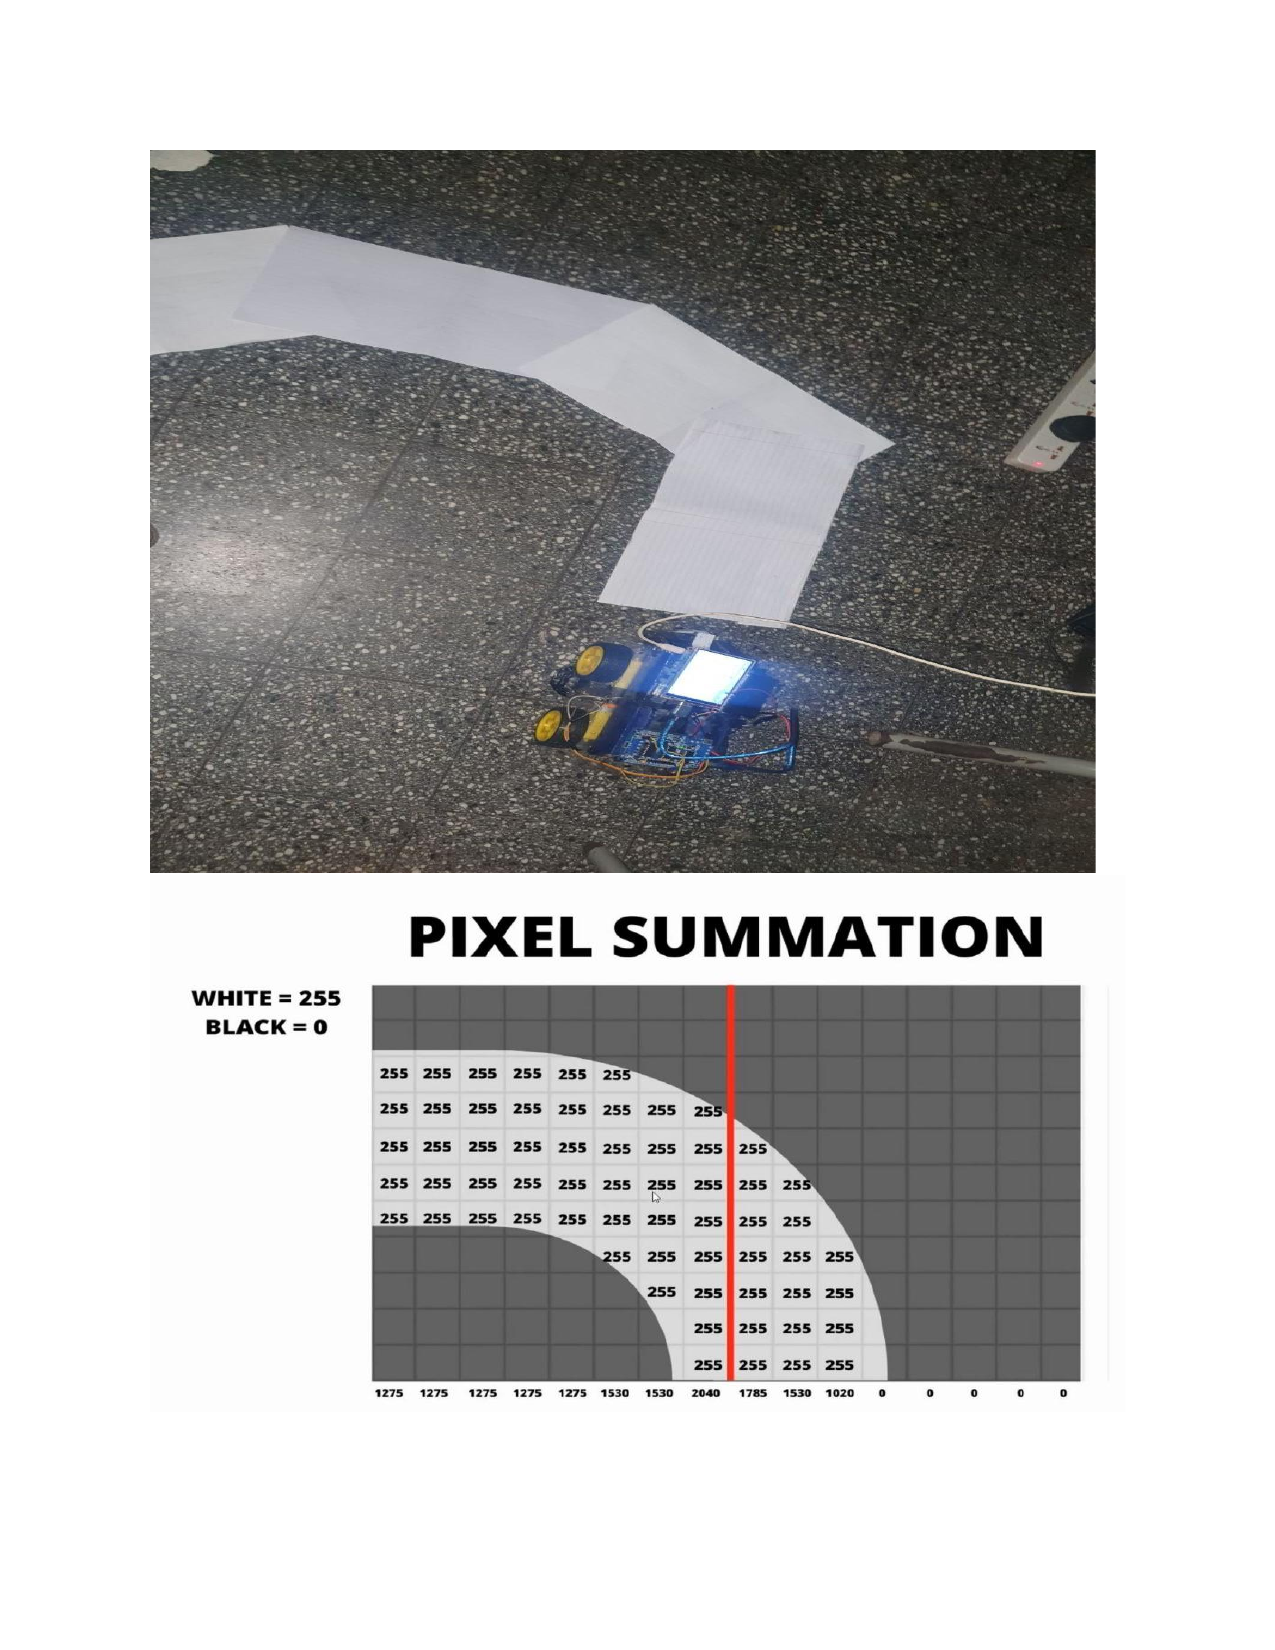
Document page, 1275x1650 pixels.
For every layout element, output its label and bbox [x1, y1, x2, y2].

picture [150, 875, 1126, 1412]
picture [150, 150, 1096, 873]
